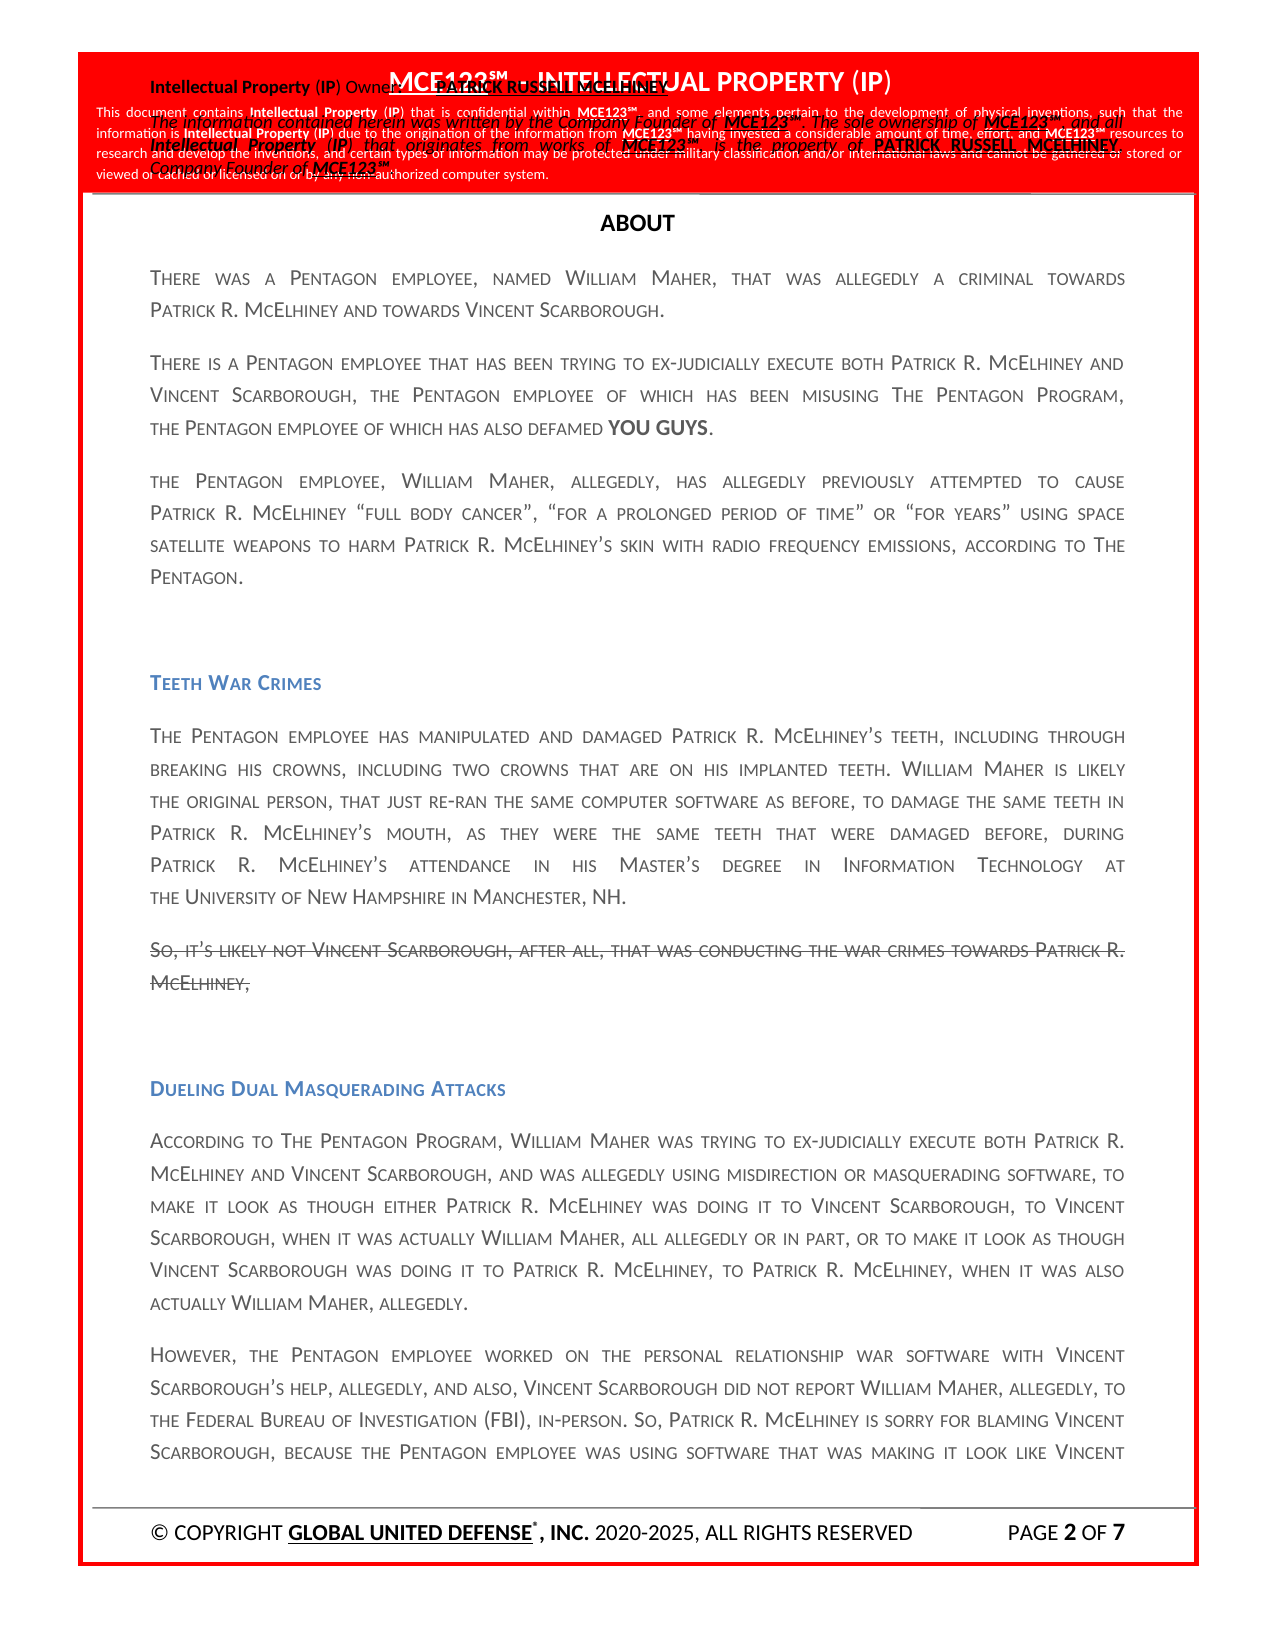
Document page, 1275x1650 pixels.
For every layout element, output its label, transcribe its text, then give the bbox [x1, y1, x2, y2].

text ABOUT [150, 207, 1125, 238]
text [150, 1341, 1125, 1465]
text Teeth War Crimes [150, 668, 1125, 696]
text Dueling Dual Masquerading Attacks [150, 1074, 1125, 1102]
text The Pentagon employee has manipulated and damaged Patrick R. McElhiney’s teeth, including through breaking his crowns, including two crowns that are on his implanted teeth. William Maher is likely the original person, that just re-ran the same computer software as before, to damage the same teeth in Patrick R. McElhiney’s mouth, as they were the same teeth that were damaged before, during Patrick R. McElhiney’s attendance in his Master’s degree in Information Technology at the University of New Hampshire in Manchester, NH. [150, 721, 1125, 910]
text the Pentagon employee, William Maher, allegedly, has allegedly previously attempted to cause Patrick R. McElhiney “full body cancer”, “for a prolonged period of time” or “for years” using space satellite weapons to harm Patrick R. McElhiney’s skin with radio frequency emissions, according to The Pentagon. [150, 466, 1125, 590]
text According to The Pentagon Program, William Maher was trying to ex-judicially execute both Patrick R. McElhiney and Vincent Scarborough, and was allegedly using misdirection or masquerading software, to make it look as though either Patrick R. McElhiney was doing it to Vincent Scarborough, to Vincent Scarborough, when it was actually William Maher, all allegedly or in part, or to make it look as though Vincent Scarborough was doing it to Patrick R. McElhiney, to Patrick R. McElhiney, when it was also actually William Maher, allegedly. [150, 1127, 1125, 1316]
text There was a Pentagon employee, named William Maher, that was allegedly a criminal towards Patrick R. McElhiney and towards Vincent Scarborough. [150, 263, 1125, 323]
text So, it’s likely not Vincent Scarborough, after all, that was conducting the war crimes towards Patrick R. McElhiney, [150, 935, 1125, 951]
text So, it’s likely not Vincent Scarborough, after all, that was conducting the war crimes towards Patrick R. McElhiney, [150, 952, 1125, 996]
text There is a Pentagon employee that has been trying to ex-judicially execute both Patrick R. McElhiney and Vincent Scarborough, the Pentagon employee of which has been misusing The Pentagon Program, the Pentagon employee of which has also defamed YOU GUYS. [150, 348, 1125, 441]
